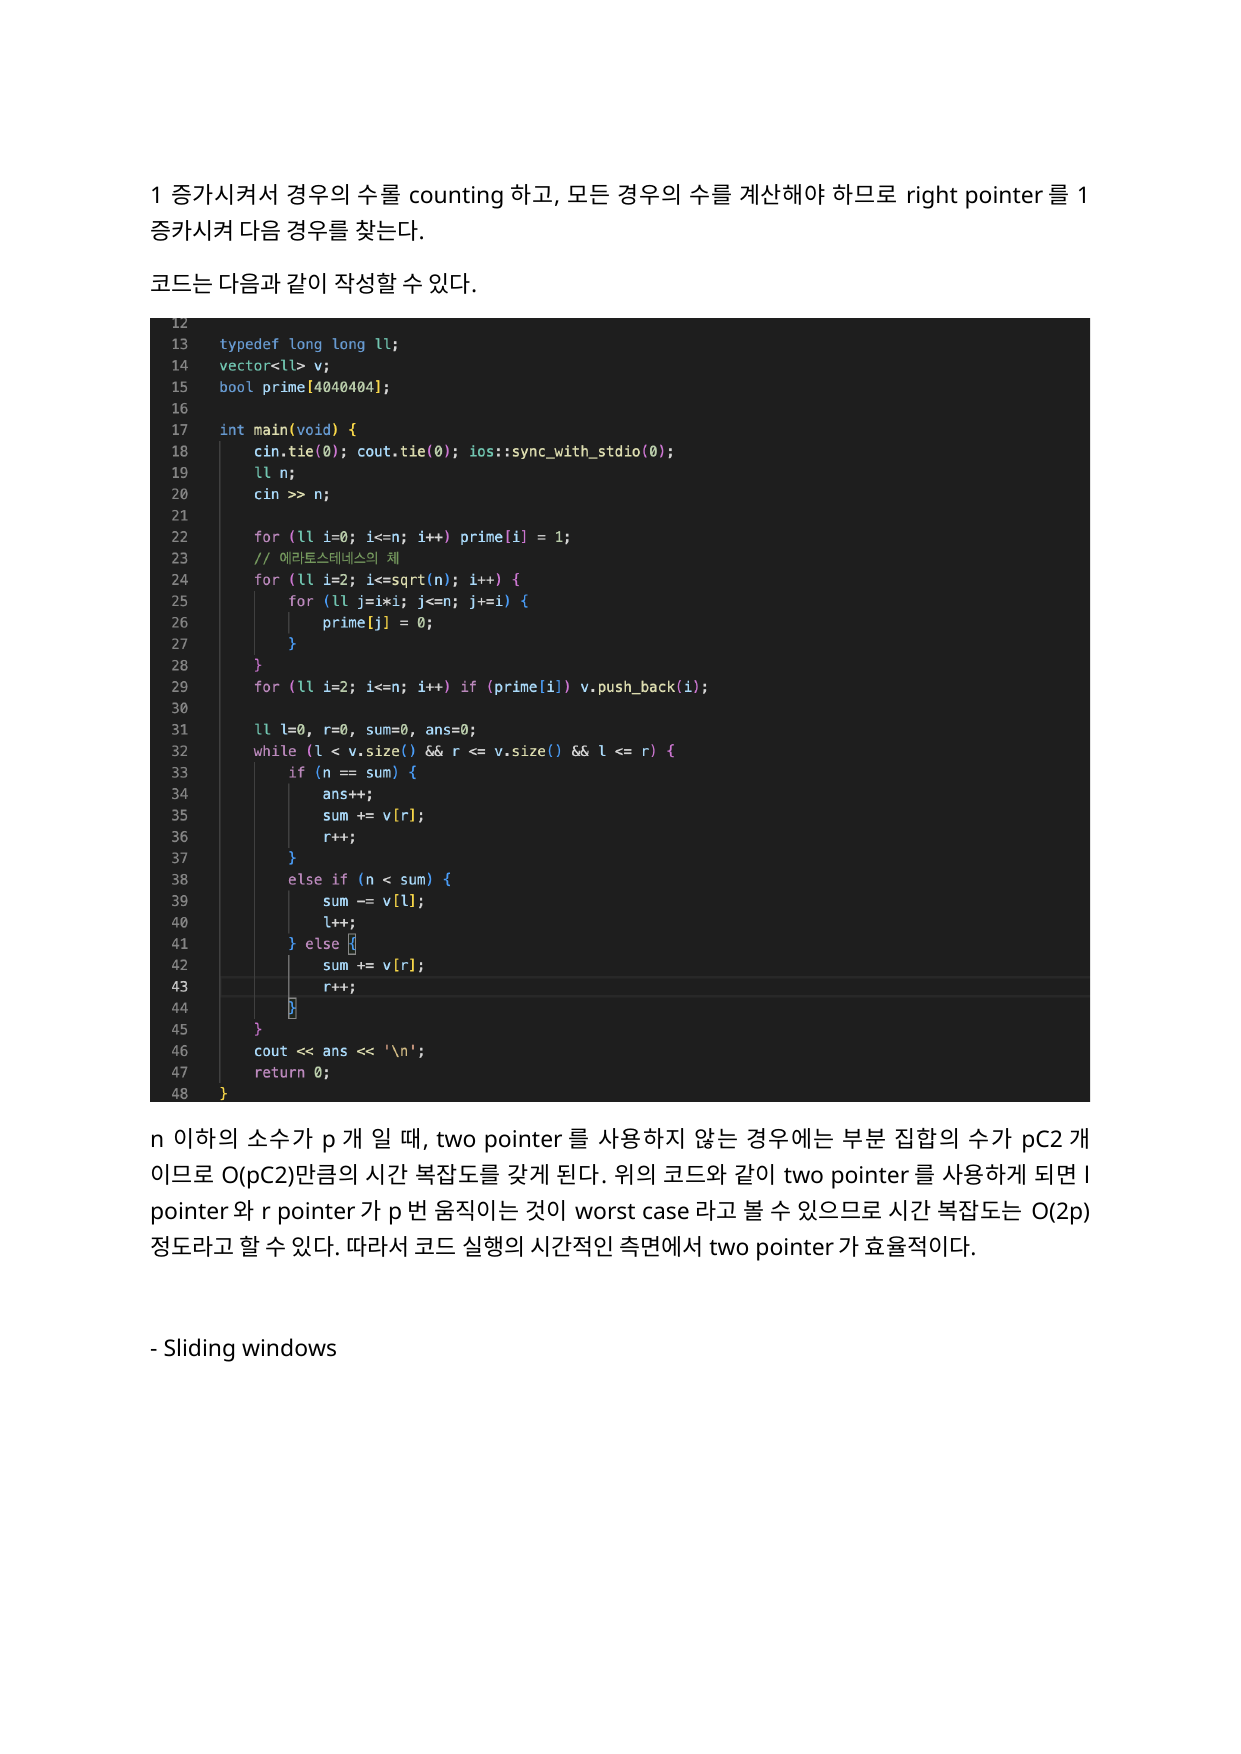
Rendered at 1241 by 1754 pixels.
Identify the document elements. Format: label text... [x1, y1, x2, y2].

text 코드는 다음과 같이 작성할 수 있다. [150, 266, 1090, 299]
text - Sliding windows [150, 1332, 1090, 1363]
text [150, 177, 1090, 246]
picture [150, 318, 1091, 1102]
text n 이하의 소수가 p개 일 때, two pointer를 사용하지 않는 경우에는 부분 집합의 수가 pC2개 이므로 O(pC2)만큼의 시간 복잡도를 갖게 된다. 위의 코드와 같이 two pointer를 사용하게 되면 l pointer와 r pointer가 p번 움직이는 것이 worst case라고 볼 수 있으므로 시간 복잡도는 O(2p) 정도라고 할 수 있다. 따라서 코드 실행의 시간적인 측면에서 two pointer가 효율적이다. [150, 1121, 1090, 1262]
